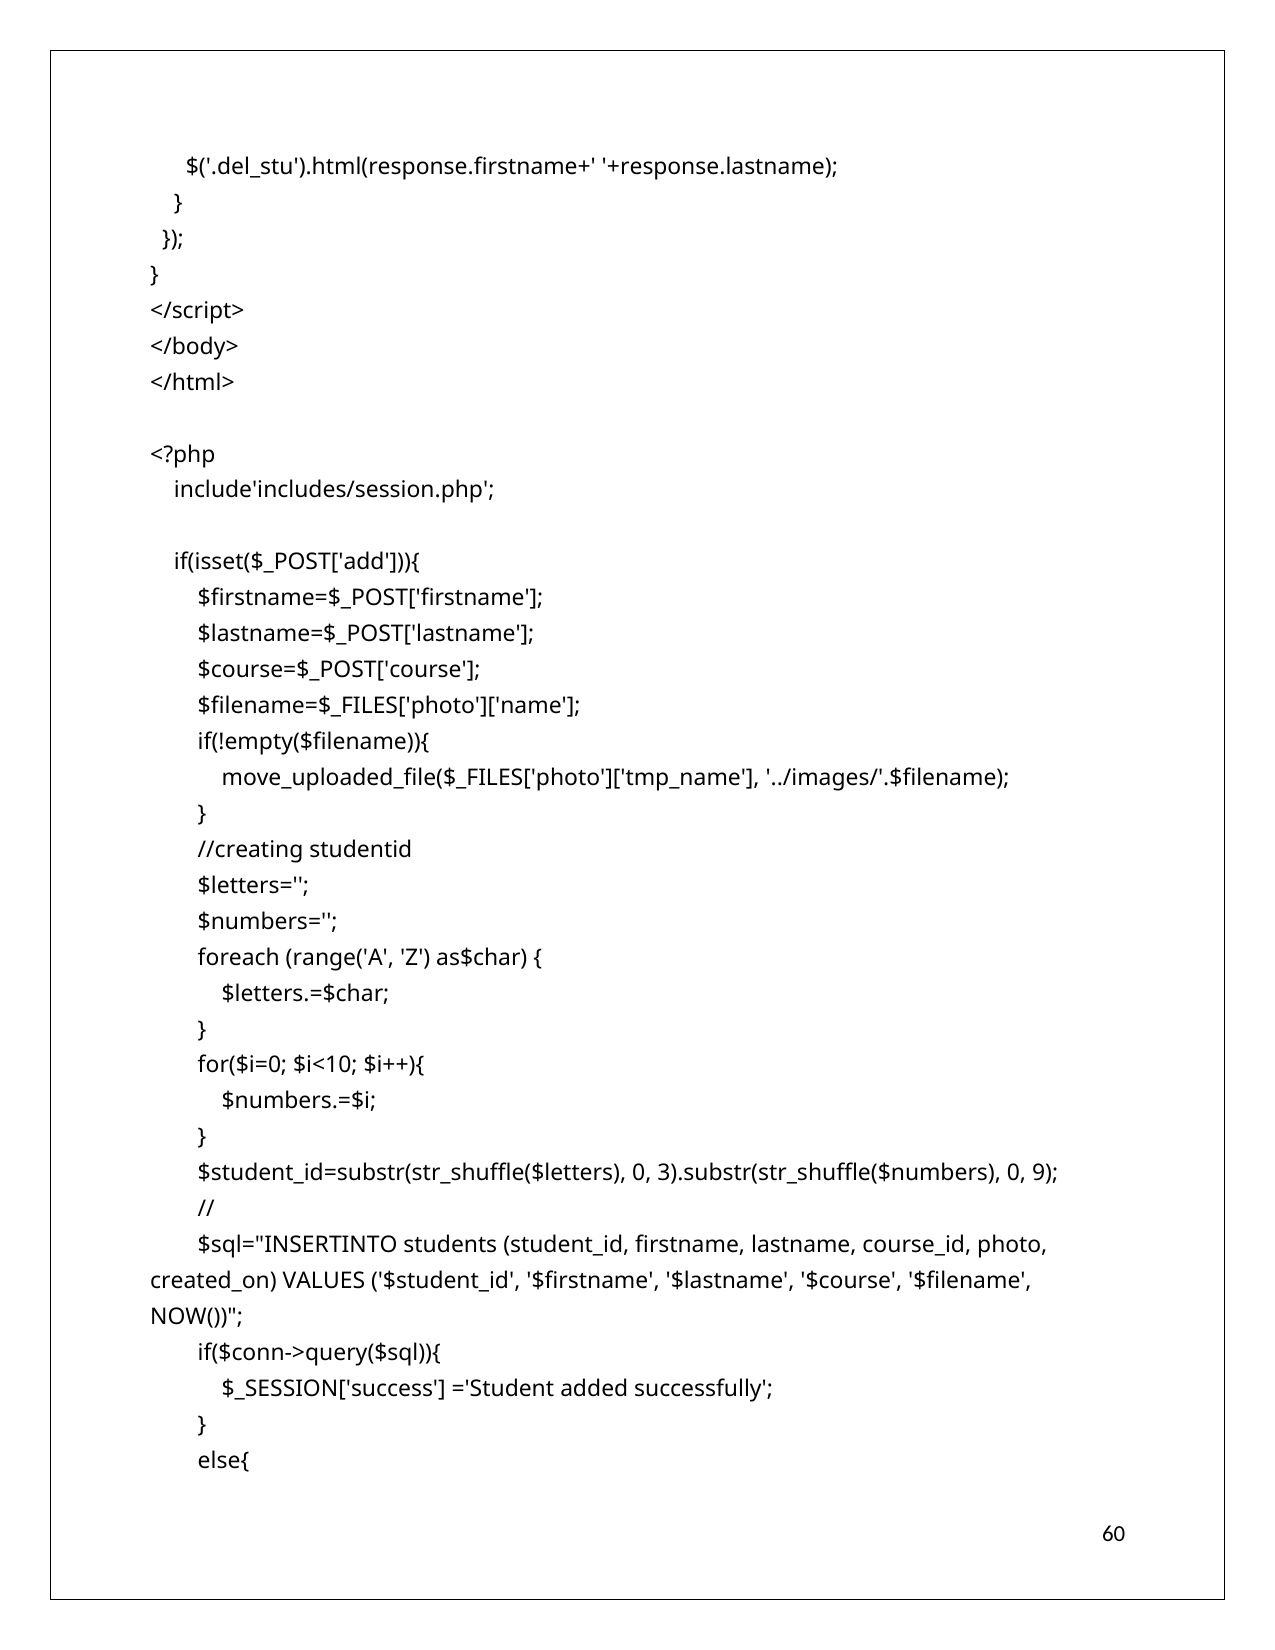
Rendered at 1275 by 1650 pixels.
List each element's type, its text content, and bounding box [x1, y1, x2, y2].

text } [150, 797, 1125, 828]
text if(isset($_POST['add'])){ [150, 545, 1125, 577]
text $firstname=$_POST['firstname']; [150, 581, 1125, 612]
text $lastname=$_POST['lastname']; [150, 617, 1125, 648]
text $_SESSION['success'] ='Student added successfully'; [150, 1372, 1125, 1403]
text </html> [150, 366, 1125, 397]
text //creating studentid [150, 833, 1125, 864]
text else{ [150, 1444, 1125, 1475]
text } [150, 258, 1125, 289]
text $course=$_POST['course']; [150, 653, 1125, 684]
text </body> [150, 330, 1125, 361]
text } [150, 186, 1125, 217]
text $letters.=$char; [150, 977, 1125, 1008]
text $numbers.=$i; [150, 1084, 1125, 1116]
text } [150, 1120, 1125, 1152]
text <?php [150, 437, 1125, 469]
text $letters=''; [150, 869, 1125, 900]
text for($i=0; $i<10; $i++){ [150, 1048, 1125, 1080]
text } [150, 1408, 1125, 1439]
text $filename=$_FILES['photo']['name']; [150, 689, 1125, 720]
text $numbers=''; [150, 905, 1125, 936]
text $student_id=substr(str_shuffle($letters), 0, 3).substr(str_shuffle($numbers), 0, 9); [150, 1156, 1125, 1187]
text </script> [150, 294, 1125, 325]
text include'includes/session.php'; [150, 473, 1125, 505]
text if($conn->query($sql)){ [150, 1336, 1125, 1367]
text $sql="INSERTINTO students (student_id, firstname, lastname, course_id, photo, created_on) VALUES ('$student_id', '$firstname', '$lastname', '$course', '$filename', NOW())"; [150, 1228, 1125, 1331]
text if(!empty($filename)){ [150, 725, 1125, 756]
text move_uploaded_file($_FILES['photo']['tmp_name'], '../images/'.$filename); [150, 761, 1125, 792]
text } [150, 1012, 1125, 1044]
text foreach (range('A', 'Z') as$char) { [150, 941, 1125, 972]
text $('.del_stu').html(response.firstname+' '+response.lastname); [150, 150, 1125, 181]
text // [150, 1192, 1125, 1223]
text }); [150, 222, 1125, 253]
